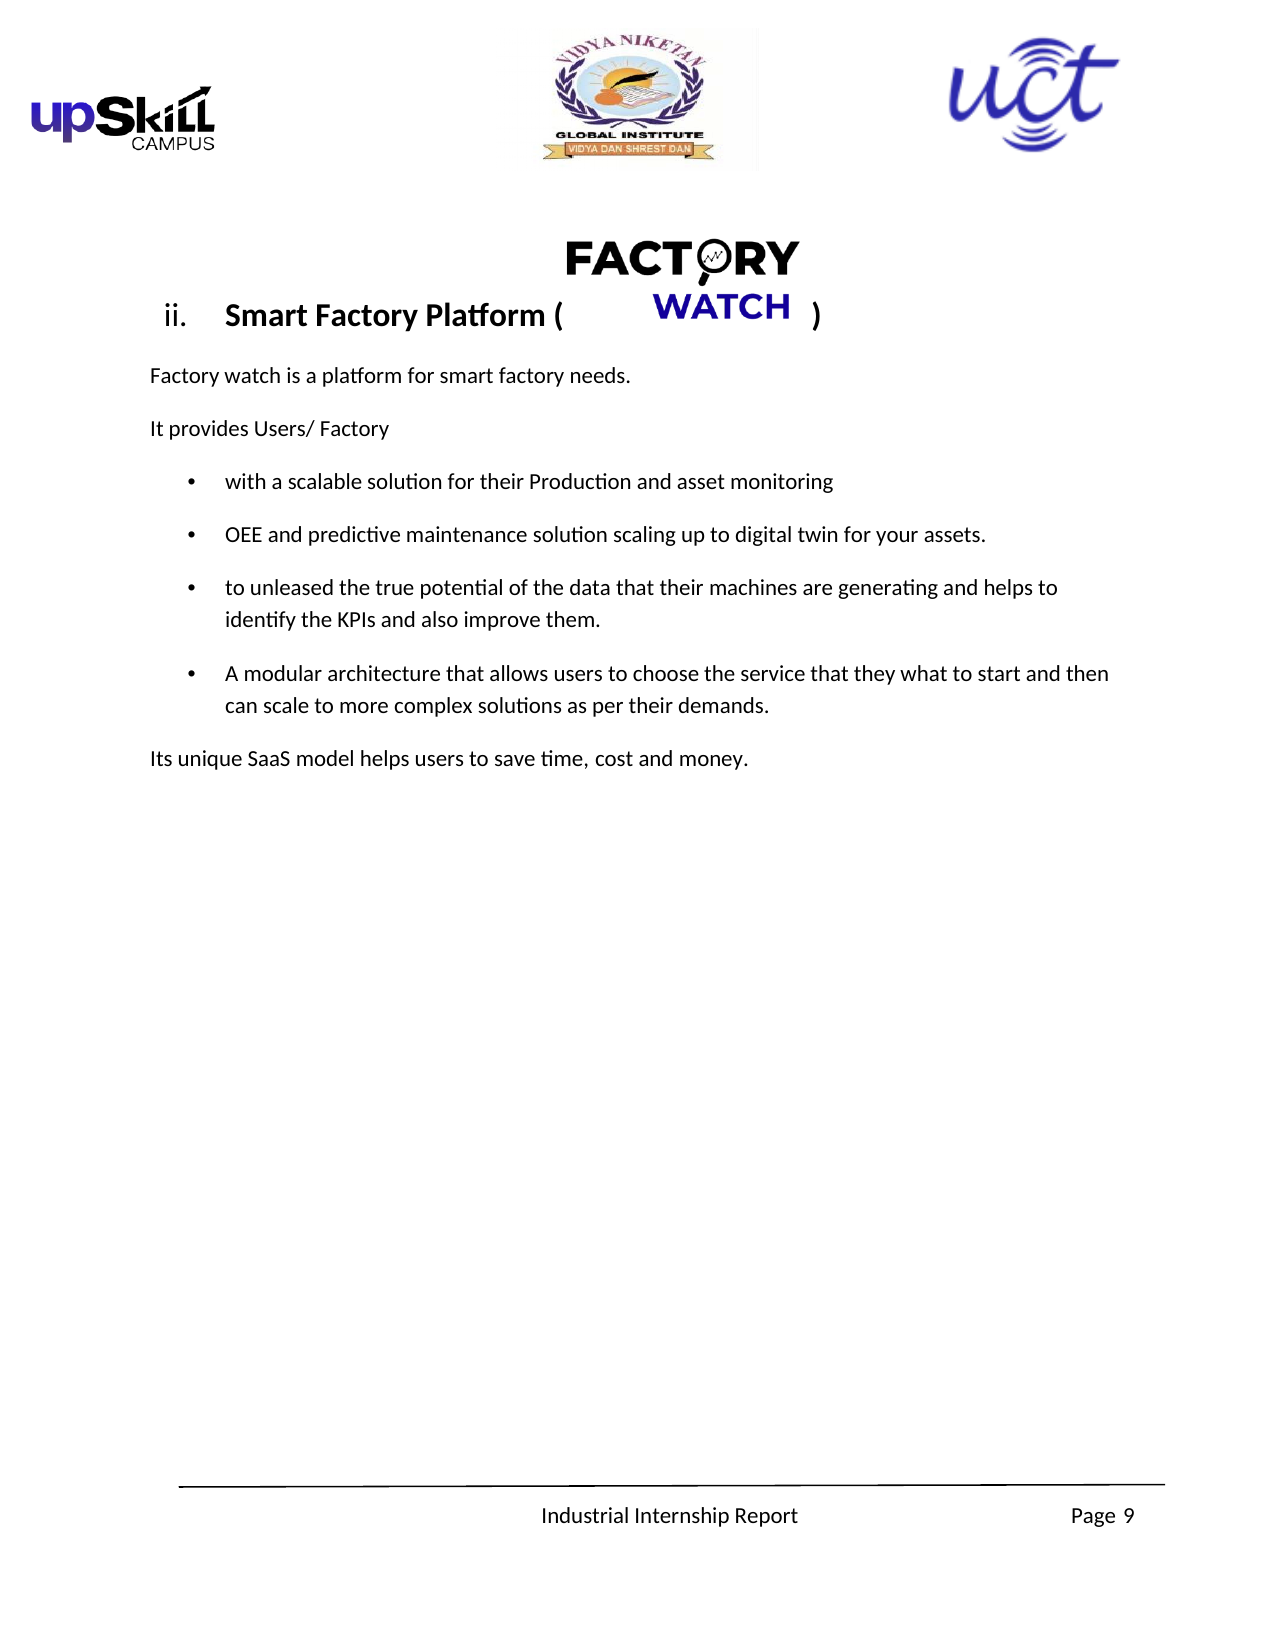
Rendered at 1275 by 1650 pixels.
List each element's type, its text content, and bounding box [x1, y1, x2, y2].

list to unleased the true potential of the data that their machines are generating and helps to identify the KPIs and also improve them. [187, 573, 1134, 634]
list OEE and predictive maintenance solution scaling up to digital twin for your assets. [187, 520, 1134, 548]
text Factory watch is a platform for smart factory needs. [150, 361, 1134, 389]
text Its unique SaaS model helps users to save time, cost and money. [150, 744, 1134, 772]
picture [946, 28, 1125, 154]
list A modular architecture that allows users to choose the service that they what to start and then can scale to more complex solutions as per their demands. [187, 659, 1134, 719]
list with a scalable solution for their Production and asset monitoring [187, 467, 1134, 495]
picture [496, 28, 760, 171]
list Smart Factory Platform () [187, 234, 1134, 334]
picture [563, 234, 812, 327]
picture [0, 73, 246, 154]
text It provides Users/ Factory [150, 414, 1134, 442]
